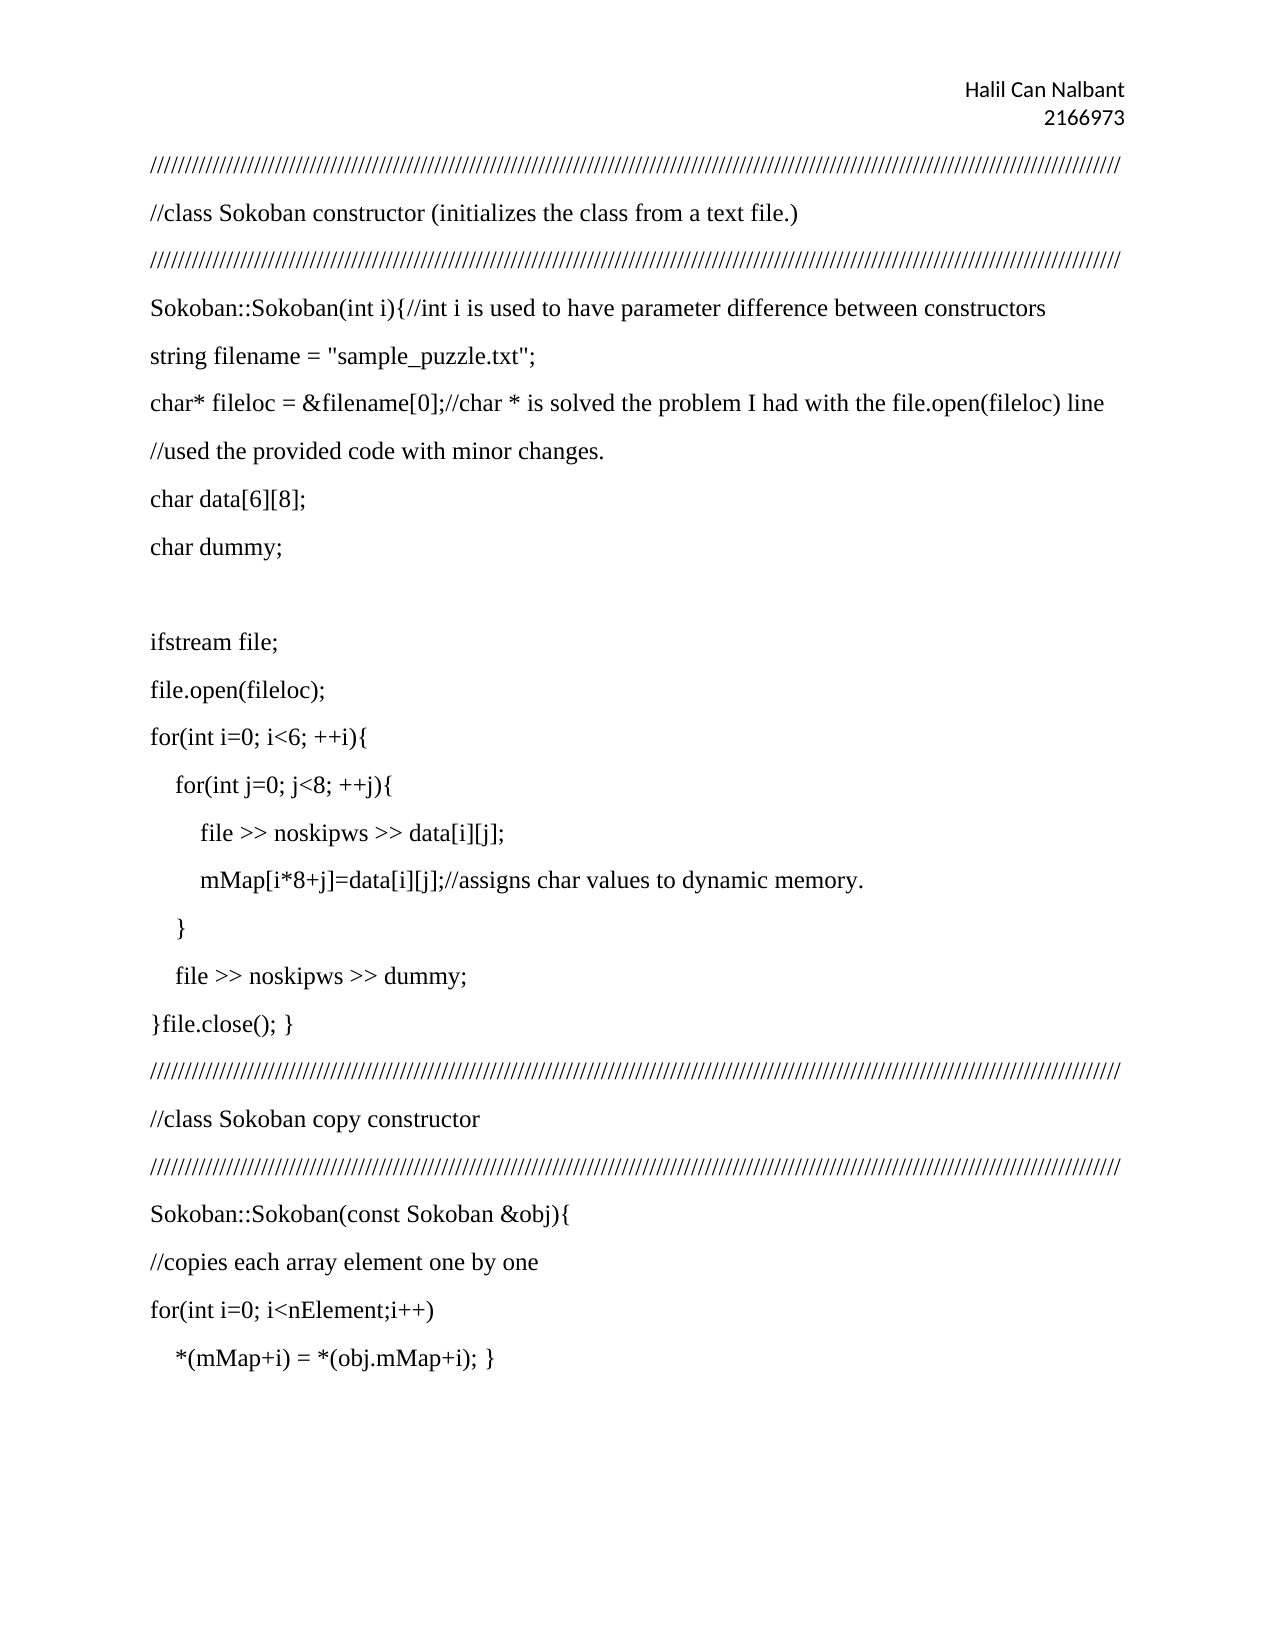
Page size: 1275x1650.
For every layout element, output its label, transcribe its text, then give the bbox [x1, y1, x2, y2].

text file.open(fileloc); [150, 675, 1125, 703]
text //////////////////////////////////////////////////////////////////////////////////////////////////////////////////////////////////////////// [150, 245, 1125, 274]
text file >> noskipws >> data[i][j]; [150, 818, 1125, 847]
text }file.close(); } [150, 1009, 1125, 1037]
text for(int j=0; j<8; ++j){ [150, 770, 1125, 799]
text Sokoban::Sokoban(int i){//int i is used to have parameter difference between constructors [150, 293, 1125, 322]
text ifstream file; [150, 627, 1125, 656]
text //copies each array element one by one [150, 1247, 1125, 1276]
text //////////////////////////////////////////////////////////////////////////////////////////////////////////////////////////////////////////// [150, 1056, 1125, 1085]
text for(int i=0; i<6; ++i){ [150, 722, 1125, 751]
text //used the provided code with minor changes. [150, 436, 1125, 465]
text char data[6][8]; [150, 484, 1125, 513]
text //class Sokoban copy constructor [150, 1104, 1125, 1133]
text } [150, 913, 1125, 942]
text string filename = "sample_puzzle.txt"; [150, 341, 1125, 369]
text char* fileloc = &filename[0];//char * is solved the problem I had with the file.open(fileloc) line [150, 388, 1125, 417]
text //////////////////////////////////////////////////////////////////////////////////////////////////////////////////////////////////////////// [150, 150, 1125, 179]
text *(mMap+i) = *(obj.mMap+i); } [150, 1343, 1125, 1371]
text char dummy; [150, 532, 1125, 560]
text for(int i=0; i<nElement;i++) [150, 1295, 1125, 1324]
text file >> noskipws >> dummy; [150, 961, 1125, 990]
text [150, 1152, 1125, 1181]
text Sokoban::Sokoban(const Sokoban &obj){ [150, 1199, 1125, 1228]
text //class Sokoban constructor (initializes the class from a text file.) [150, 198, 1125, 226]
text mMap[i*8+j]=data[i][j];//assigns char values to dynamic memory. [150, 866, 1125, 894]
